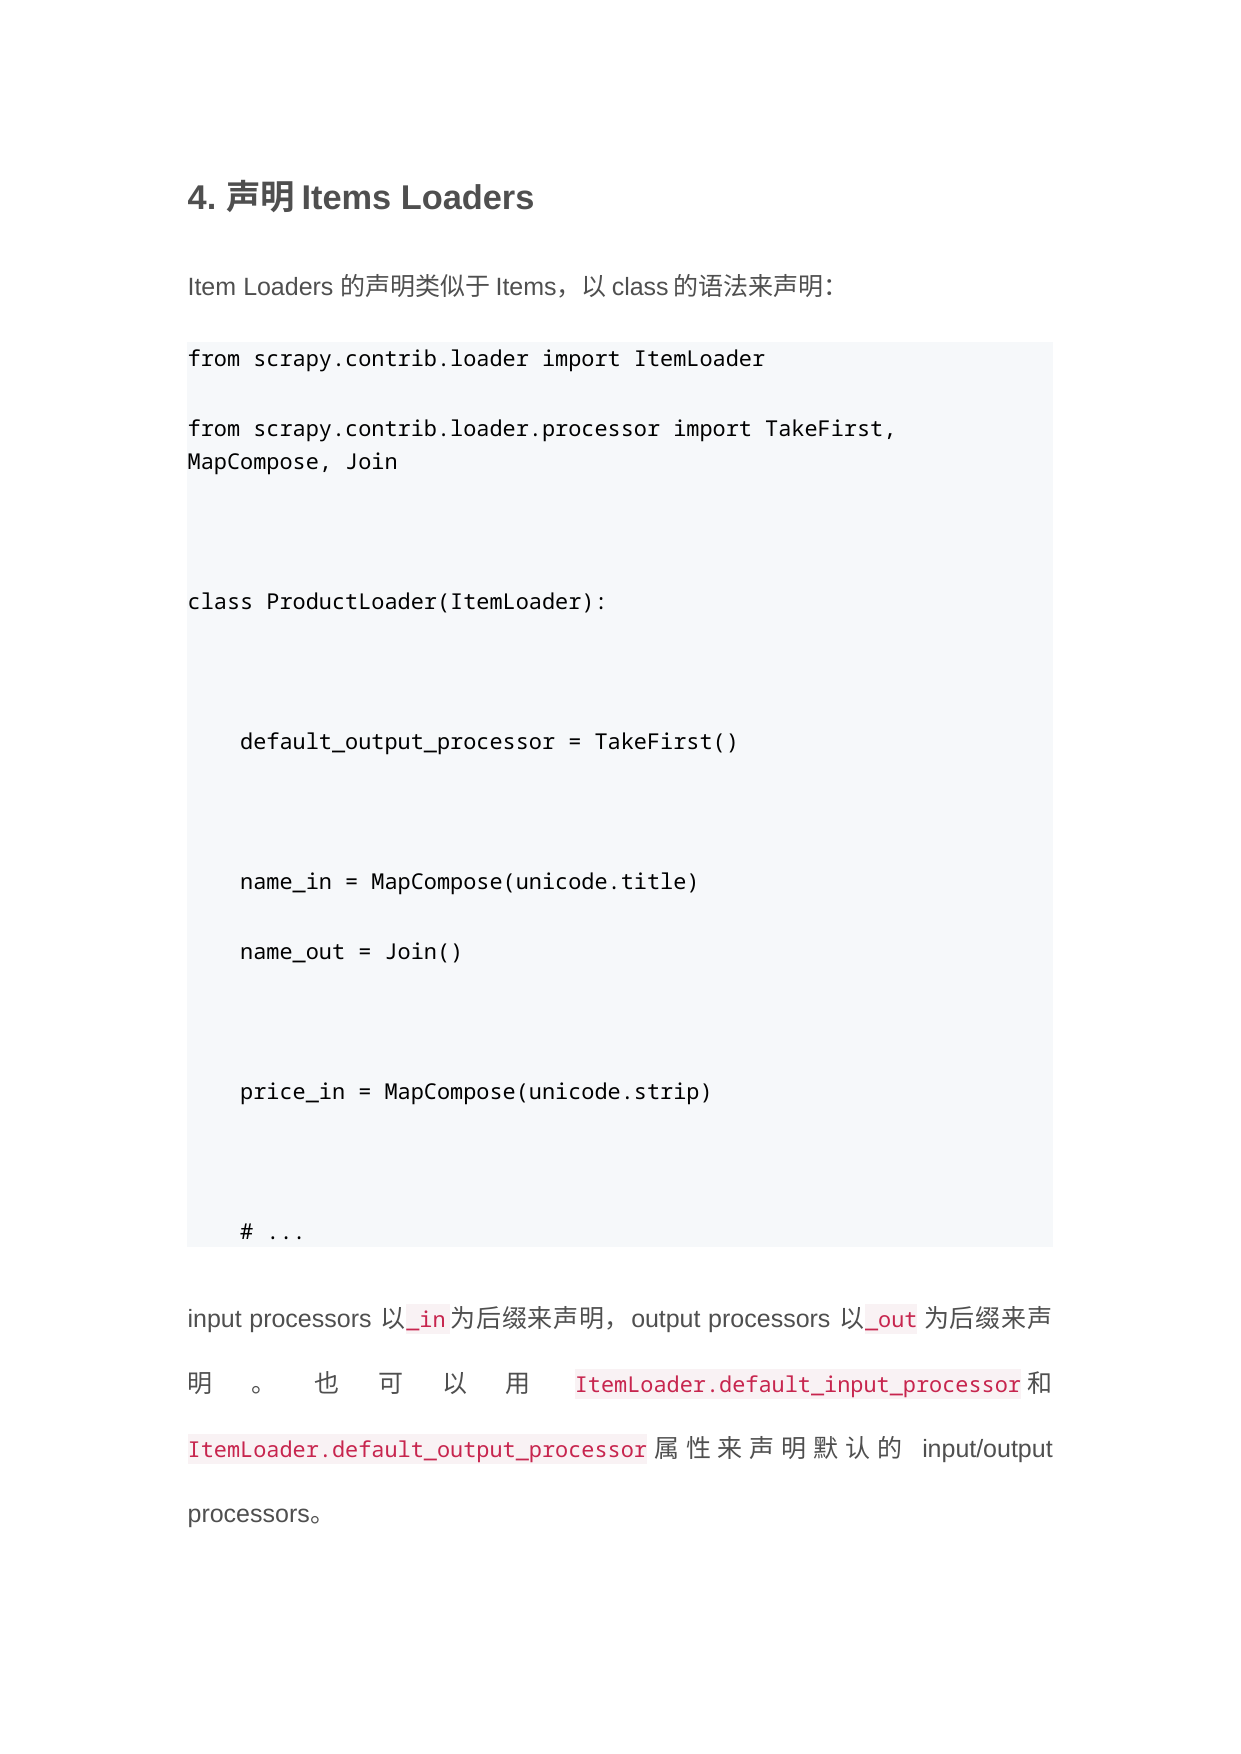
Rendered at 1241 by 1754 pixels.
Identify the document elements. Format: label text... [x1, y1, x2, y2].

text from scrapy.contrib.loader.processor import TakeFirst, MapCompose, Join [187, 412, 1053, 477]
text default_output_processor = TakeFirst() [187, 724, 1053, 757]
text name_in = MapCompose(unicode.title) [187, 864, 1053, 897]
text input processors 以_in为后缀来声明，output processors 以_out 为后缀来声明。也可以用ItemLoader.default_input_processor 和ItemLoader.default_output_processor 属性来声明默认的 input/output processors。 [187, 1284, 1053, 1544]
text # ... [187, 1214, 1053, 1247]
text Item Loaders 的声明类似于Items，以class的语法来声明： [187, 252, 1053, 317]
text from scrapy.contrib.loader import ItemLoader [187, 342, 1053, 374]
text 4. 声明Items Loaders [187, 162, 1053, 227]
text name_out = Join() [187, 934, 1053, 967]
text price_in = MapCompose(unicode.strip) [187, 1074, 1053, 1107]
text class ProductLoader(ItemLoader): [187, 584, 1053, 617]
